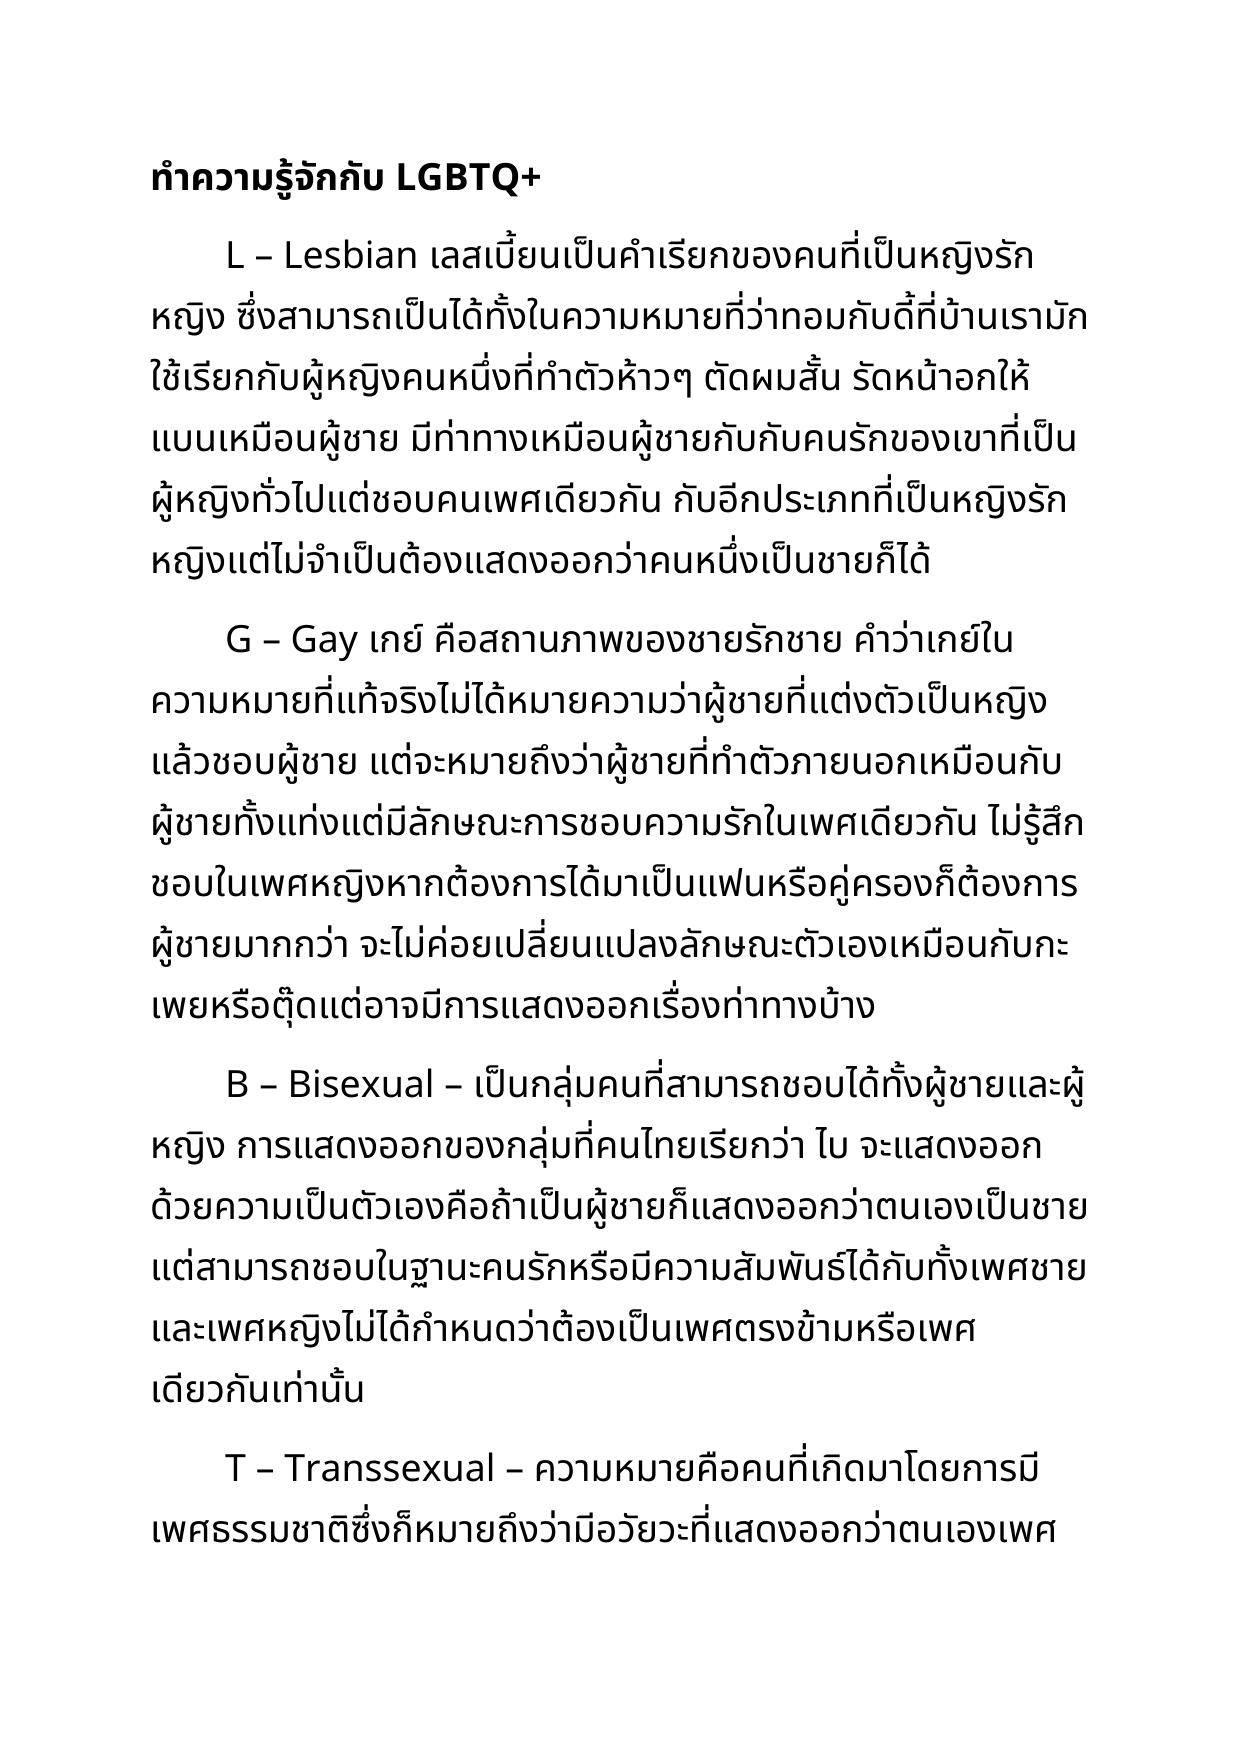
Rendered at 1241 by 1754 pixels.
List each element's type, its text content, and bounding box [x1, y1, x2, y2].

text B – Bisexual – เป็นกลุ่มคนที่สามารถชอบได้ทั้งผู้ชายและผู้หญิง การแสดงออกของกลุ่มที่คนไทยเรียกว่า ไบ จะแสดงออกด้วยความเป็นตัวเองคือถ้าเป็นผู้ชายก็แสดงออกว่าตนเองเป็นชายแต่สามารถชอบในฐานะคนรักหรือมีความสัมพันธ์ได้กับทั้งเพศชายและเพศหญิงไม่ได้กำหนดว่าต้องเป็นเพศตรงข้ามหรือเพศเดียวกันเท่านั้น [150, 1057, 1090, 1420]
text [150, 1441, 1090, 1559]
text G – Gay เกย์ คือสถานภาพของชายรักชาย คำว่าเกย์ในความหมายที่แท้จริงไม่ได้หมายความว่าผู้ชายที่แต่งตัวเป็นหญิงแล้วชอบผู้ชาย แต่จะหมายถึงว่าผู้ชายที่ทำตัวภายนอกเหมือนกับผู้ชายทั้งแท่งแต่มีลักษณะการชอบความรักในเพศเดียวกัน ไม่รู้สึกชอบในเพศหญิงหากต้องการได้มาเป็นแฟนหรือคู่ครองก็ต้องการผู้ชายมากกว่า จะไม่ค่อยเปลี่ยนแปลงลักษณะตัวเองเหมือนกับกะเพยหรือตุ๊ดแต่อาจมีการแสดงออกเรื่องท่าทางบ้าง [150, 612, 1090, 1036]
text ทำความรู้จักกับ LGBTQ+ [150, 150, 1090, 207]
text L – Lesbian เลสเบี้ยนเป็นคำเรียกของคนที่เป็นหญิงรักหญิง ซึ่งสามารถเป็นได้ทั้งในความหมายที่ว่าทอมกับดี้ที่บ้านเรามักใช้เรียกกับผู้หญิงคนหนึ่งที่ทำตัวห้าวๆ ตัดผมสั้น รัดหน้าอกให้แบนเหมือนผู้ชาย มีท่าทางเหมือนผู้ชายกับกับคนรักของเขาที่เป็นผู้หญิงทั่วไปแต่ชอบคนเพศเดียวกัน กับอีกประเภทที่เป็นหญิงรักหญิงแต่ไม่จำเป็นต้องแสดงออกว่าคนหนึ่งเป็นชายก็ได้ [150, 228, 1090, 591]
